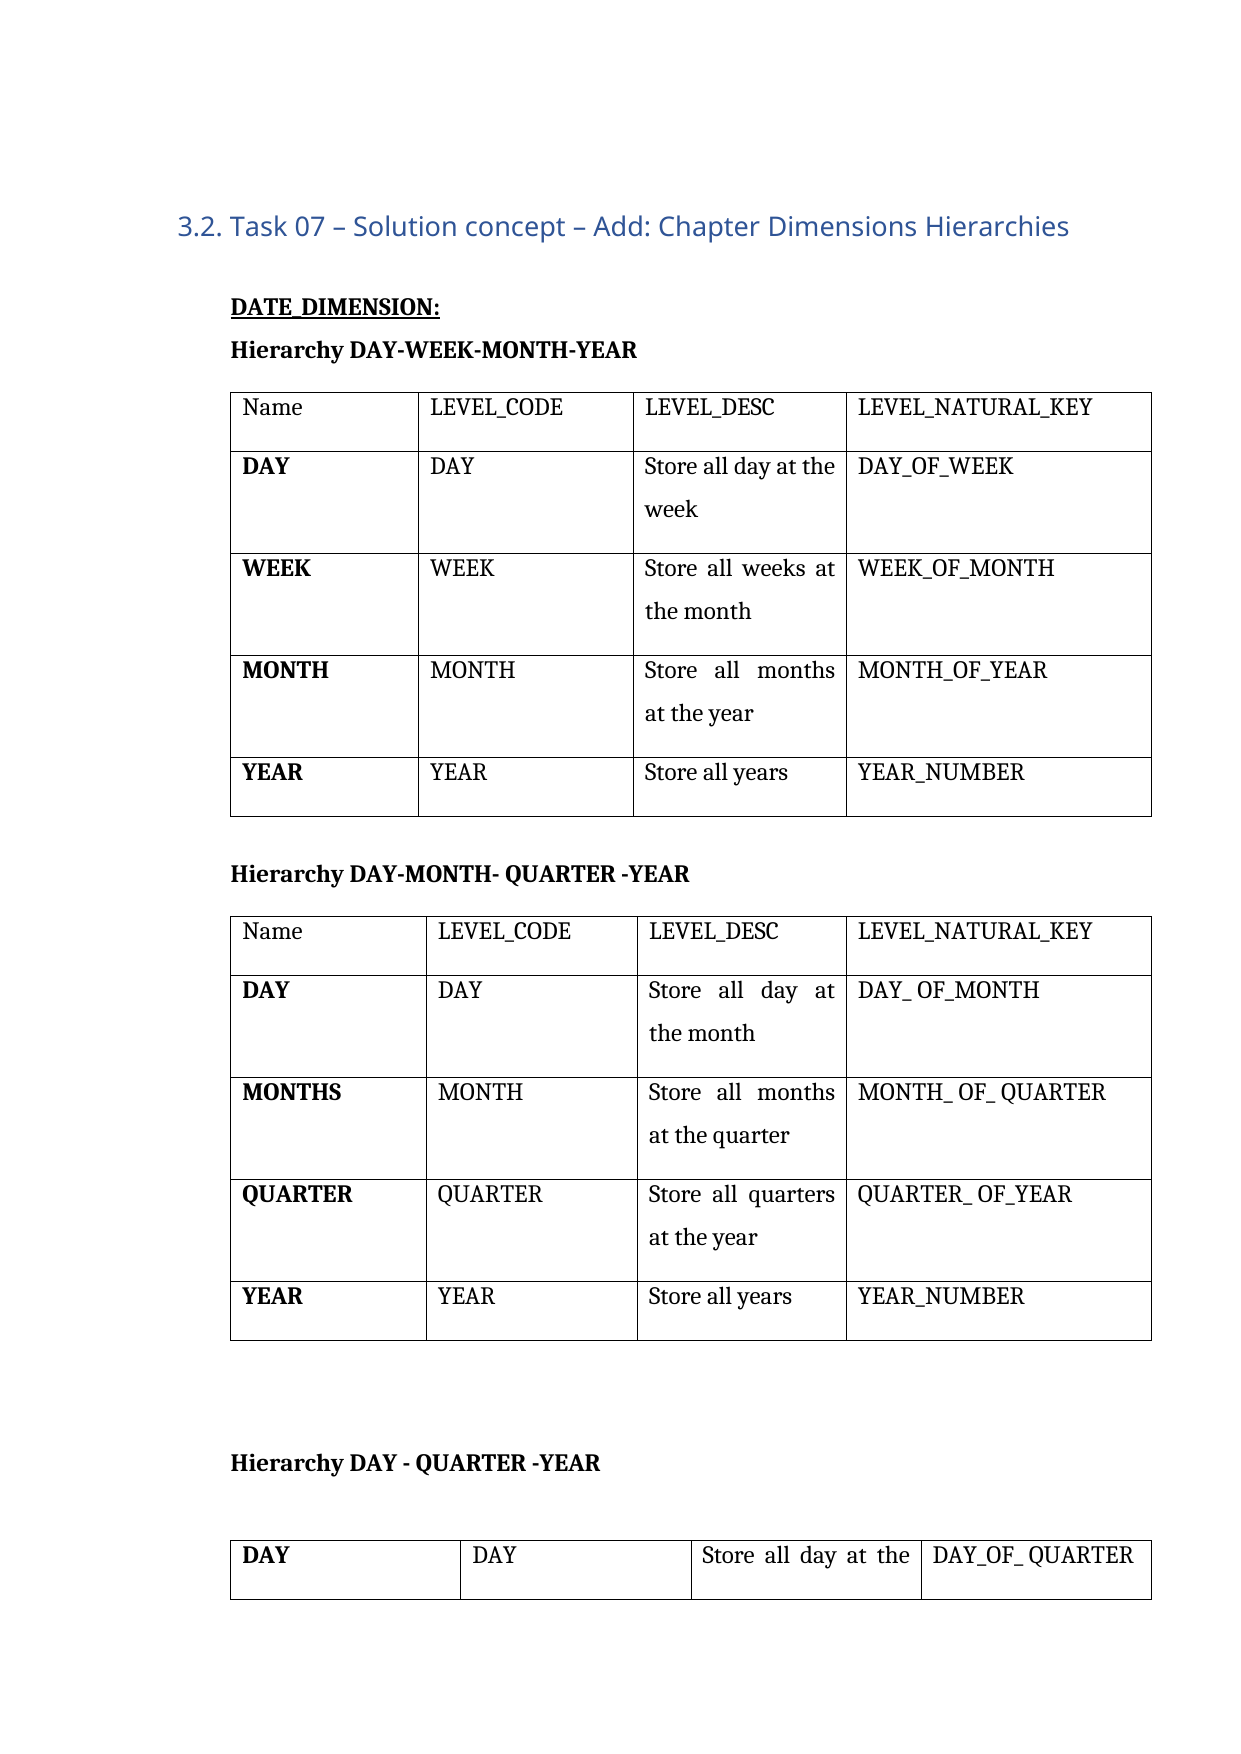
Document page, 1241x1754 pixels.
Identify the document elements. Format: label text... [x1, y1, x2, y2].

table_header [692, 1541, 921, 1599]
table_cell DAY_ OF_MONTH [847, 976, 1151, 1077]
table_header Name [231, 393, 418, 451]
table_cell QUARTER_ OF_YEAR [847, 1180, 1151, 1281]
table_cell MONTH [427, 1078, 637, 1179]
table_cell YEAR_NUMBER [847, 758, 1151, 816]
table_cell MONTH_OF_YEAR [847, 656, 1151, 757]
table_cell WEEK [419, 554, 633, 655]
list DATE_DIMENSION: [230, 293, 1152, 322]
table_header Name [231, 917, 426, 975]
table_cell DAY [427, 976, 637, 1077]
list Hierarchy DAY-WEEK-MONTH-YEAR [230, 336, 1152, 365]
list Hierarchy DAY-MONTH- QUARTER -YEAR [230, 860, 1152, 889]
table_cell Store all years [634, 758, 846, 816]
table_cell DAY [419, 452, 633, 553]
table_cell MONTHS [231, 1078, 426, 1179]
table_header LEVEL_CODE [427, 917, 637, 975]
table_header LEVEL_DESC [634, 393, 846, 451]
list Hierarchy DAY - QUARTER -YEAR [230, 1449, 1152, 1478]
table_cell Store all months at the quarter [638, 1078, 846, 1179]
subtitle 3.2. Task 07 – Solution concept – Add: Chapter Dimensions Hierarchies [177, 208, 1152, 244]
table_cell Store all months at the year [634, 656, 846, 757]
table_cell YEAR [231, 758, 418, 816]
table_cell YEAR [231, 1282, 426, 1340]
table_cell DAY [231, 452, 418, 553]
table_cell QUARTER [231, 1180, 426, 1281]
table_cell Store all day at the month [638, 976, 846, 1077]
table_header LEVEL_NATURAL_KEY [847, 393, 1151, 451]
table_cell MONTH [419, 656, 633, 757]
table_cell WEEK [231, 554, 418, 655]
table_cell Store all weeks at the month [634, 554, 846, 655]
table_header LEVEL_CODE [419, 393, 633, 451]
table_header LEVEL_NATURAL_KEY [847, 917, 1151, 975]
table_header DAY [461, 1541, 691, 1599]
table_header DAY_OF_ QUARTER [922, 1541, 1151, 1599]
table_cell YEAR [419, 758, 633, 816]
table_header LEVEL_DESC [638, 917, 846, 975]
table_cell Store all years [638, 1282, 846, 1340]
table_cell Store all quarters at the year [638, 1180, 846, 1281]
table_cell MONTH [231, 656, 418, 757]
table_cell MONTH_ OF_ QUARTER [847, 1078, 1151, 1179]
table_cell QUARTER [427, 1180, 637, 1281]
table_cell WEEK_OF_MONTH [847, 554, 1151, 655]
table_cell DAY_OF_WEEK [847, 452, 1151, 553]
table_cell DAY [231, 976, 426, 1077]
table_header DAY [231, 1541, 460, 1599]
table_cell Store all day at the week [634, 452, 846, 553]
table_cell YEAR_NUMBER [847, 1282, 1151, 1340]
table_cell YEAR [427, 1282, 637, 1340]
